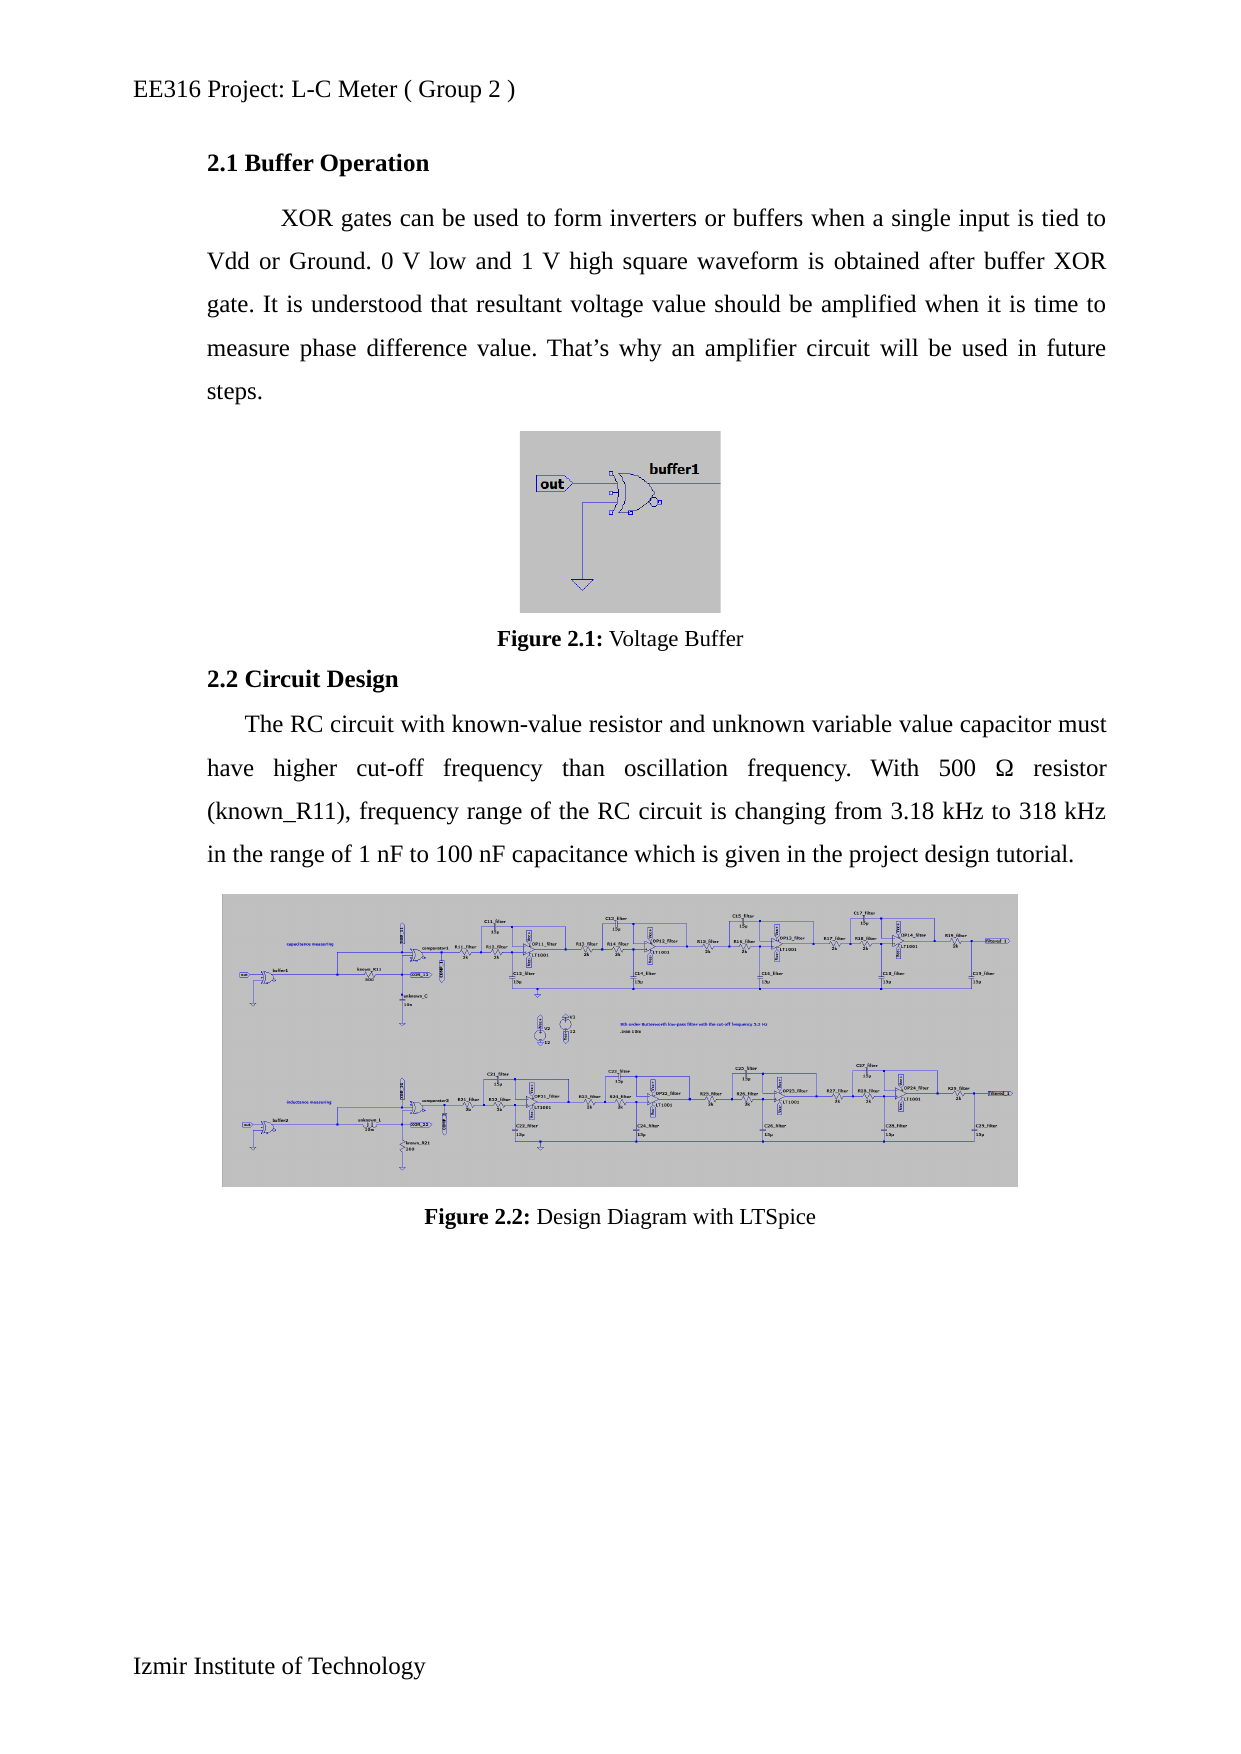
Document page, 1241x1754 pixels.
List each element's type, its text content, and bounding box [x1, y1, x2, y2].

text Figure 2.2: Design Diagram with LTSpice [133, 1203, 1107, 1229]
list Buffer Operation [207, 148, 1107, 176]
text XOR gates can be used to form inverters or buffers when a single input is tied to Vdd or Ground. 0 V low and 1 V high square waveform is obtained after buffer XOR gate. It is understood that resultant voltage value should be amplified when it is time to measure phase difference value. That’s why an amplifier circuit will be used in future steps. [207, 203, 1107, 404]
picture [222, 894, 1018, 1187]
list Circuit Design [207, 664, 1107, 693]
text Figure 2.1: Voltage Buffer [133, 625, 1107, 652]
text The RC circuit with known-value resistor and unknown variable value capacitor must have higher cut-off frequency than oscillation frequency. With 500 Ω resistor (known_R11), frequency range of the RC circuit is changing from 3.18 kHz to 318 kHz in the range of 1 nF to 100 nF capacitance which is given in the project design tutorial. [207, 709, 1107, 868]
picture [519, 431, 721, 613]
